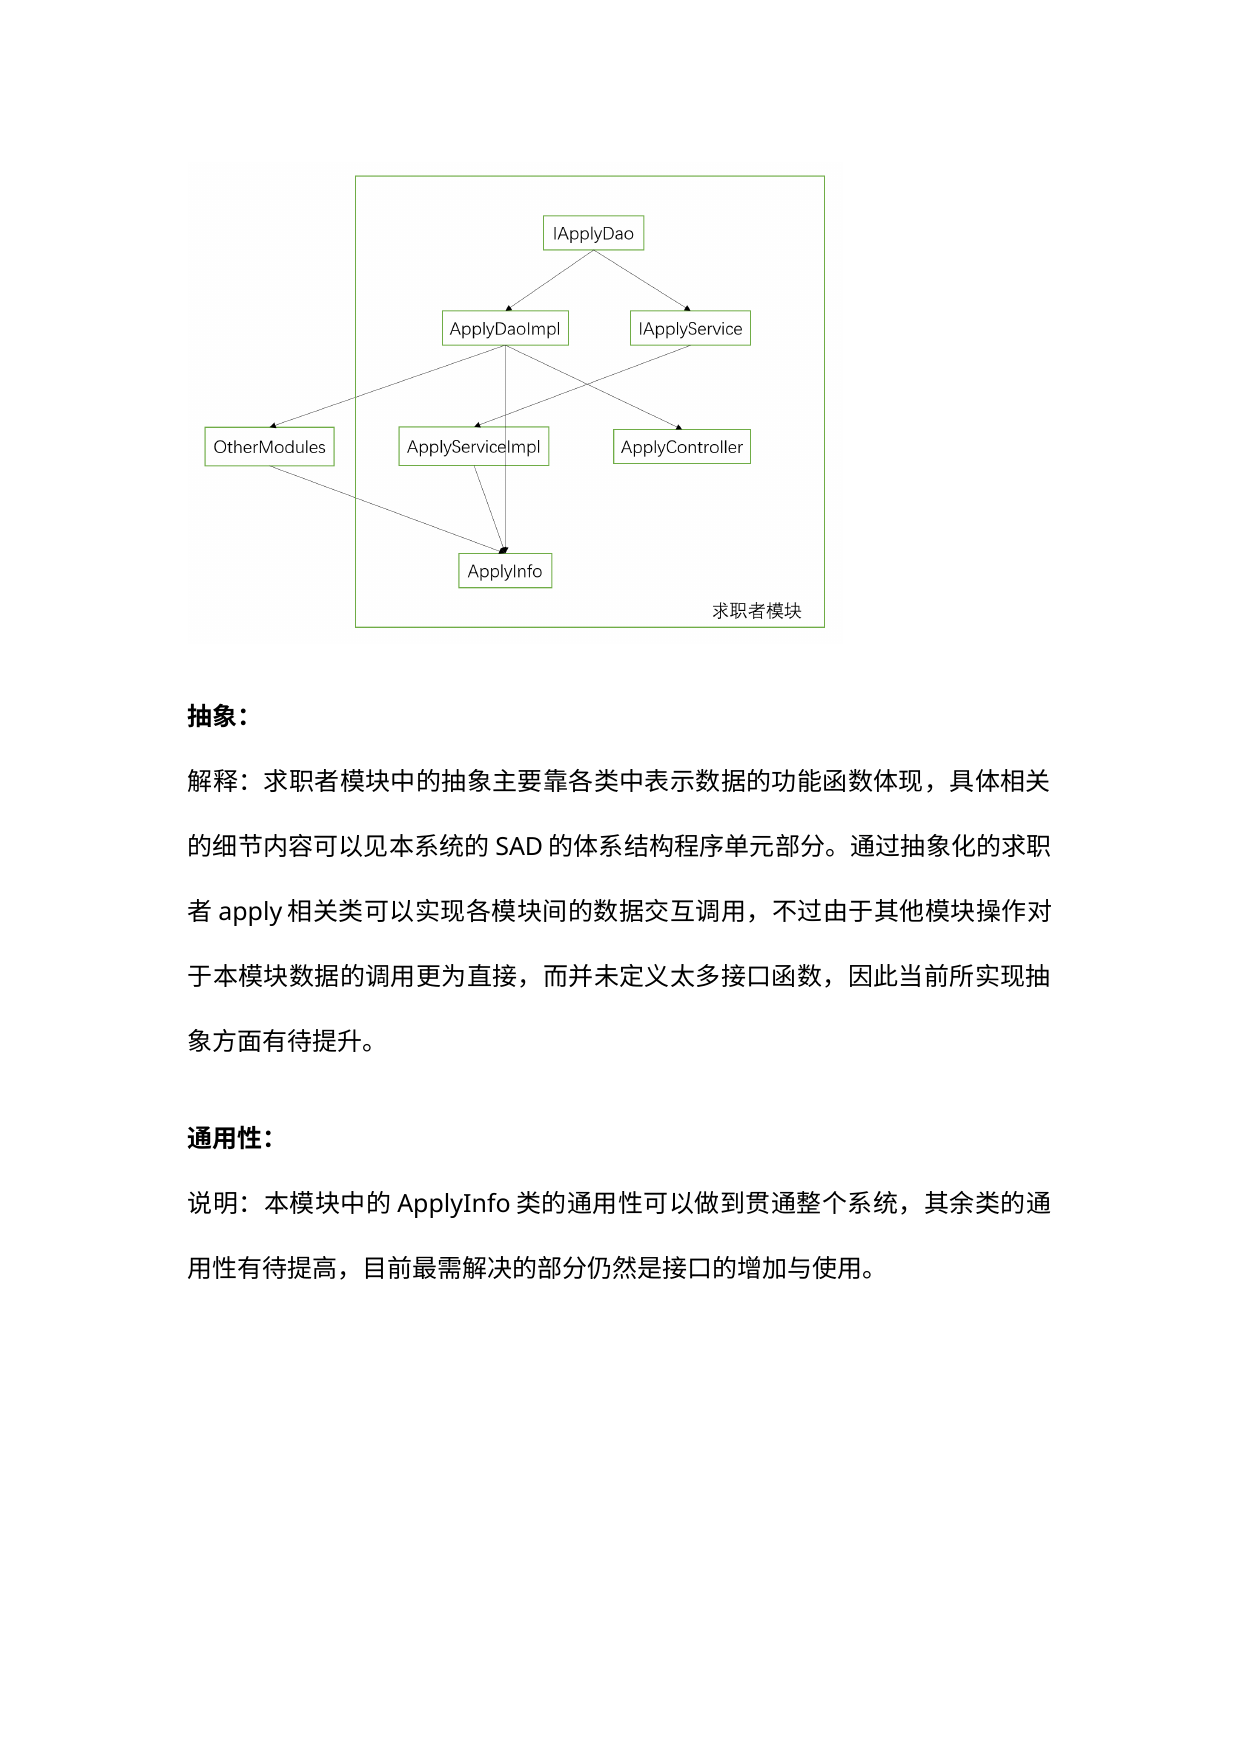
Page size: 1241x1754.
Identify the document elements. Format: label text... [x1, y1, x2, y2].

text 解释：求职者模块中的抽象主要靠各类中表示数据的功能函数体现，具体相关的细节内容可以见本系统的SAD的体系结构程序单元部分。通过抽象化的求职者apply相关类可以实现各模块间的数据交互调用，不过由于其他模块操作对于本模块数据的调用更为直接，而并未定义太多接口函数，因此当前所实现抽象方面有待提升。 [187, 747, 1053, 1072]
picture [187, 162, 843, 644]
text 抽象： [187, 682, 1053, 747]
text 通用性： [187, 1104, 1053, 1169]
text 说明：本模块中的ApplyInfo类的通用性可以做到贯通整个系统，其余类的通用性有待提高，目前最需解决的部分仍然是接口的增加与使用。 [187, 1169, 1053, 1299]
